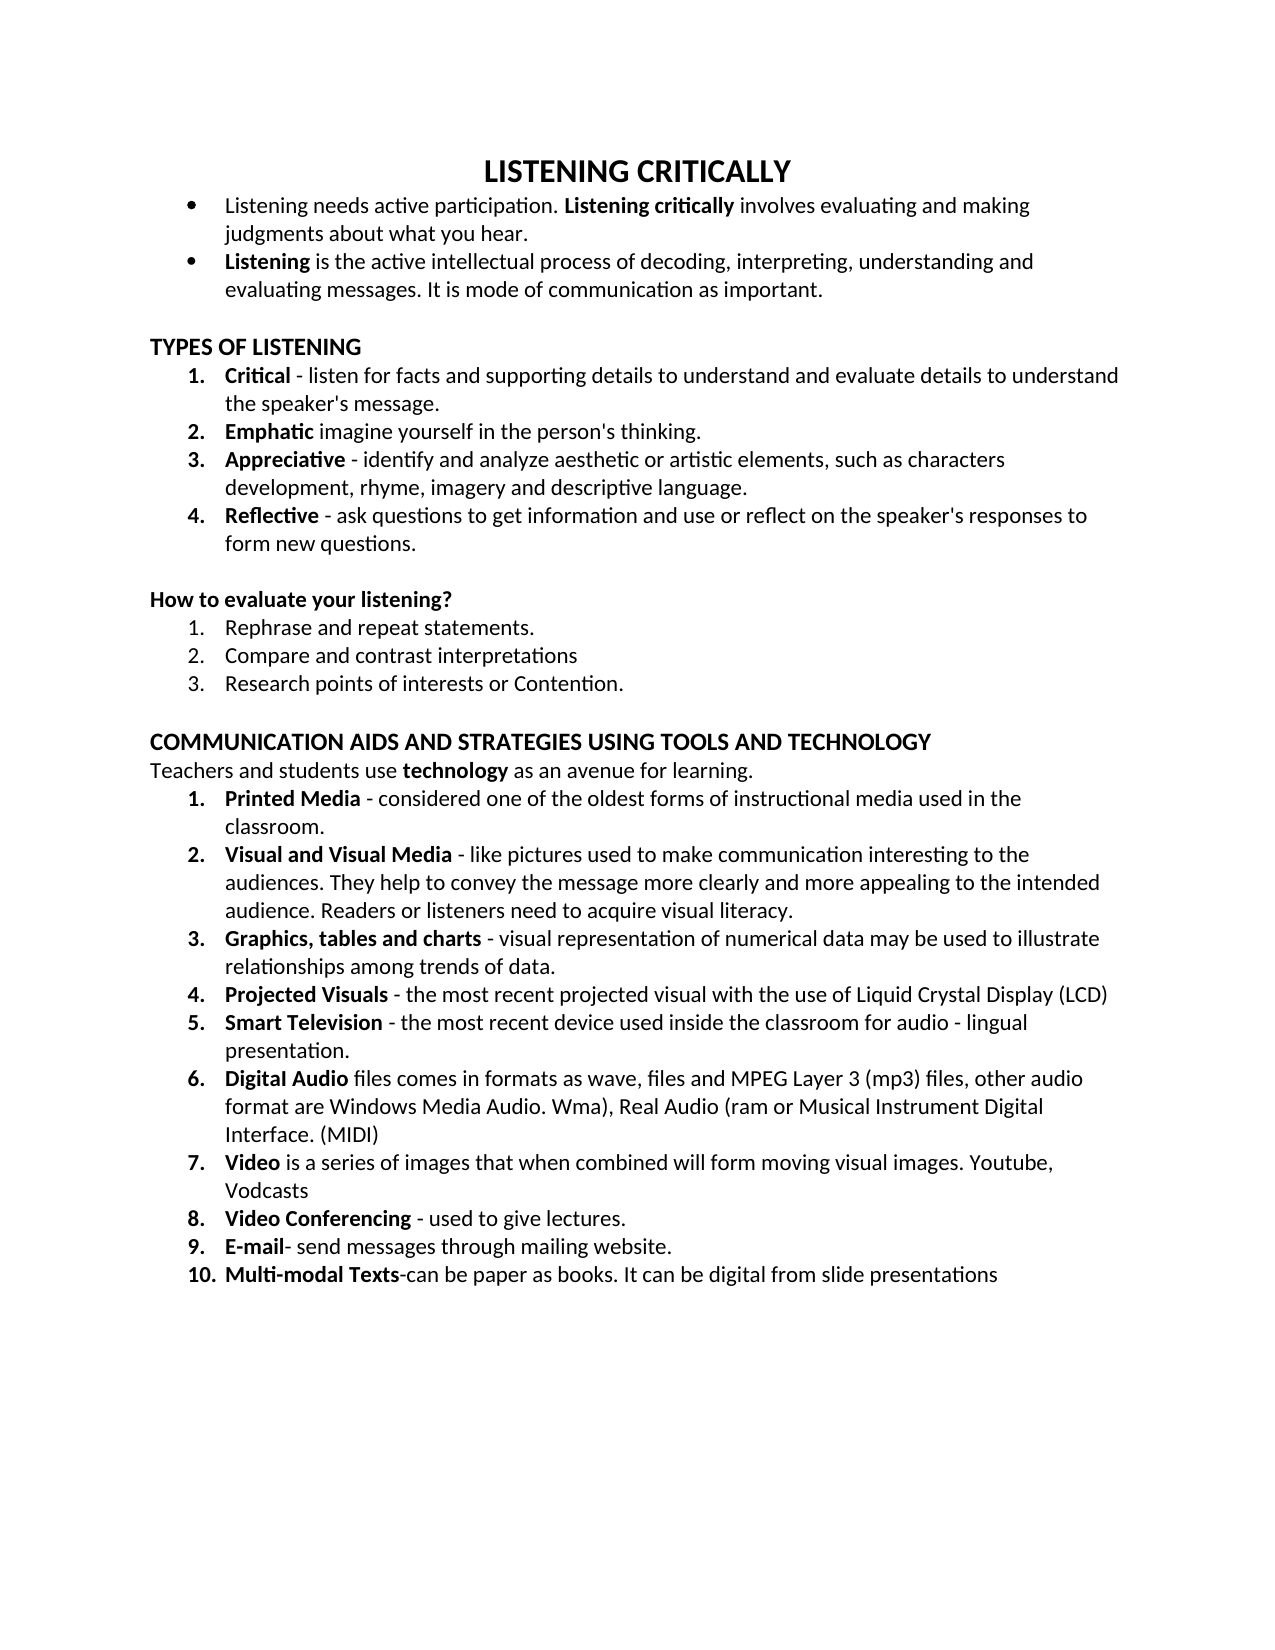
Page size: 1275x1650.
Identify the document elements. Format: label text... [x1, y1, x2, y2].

list DigitaI Audio files comes in formats as wave, files and MPEG Layer 3 (mp3) files, other audio format are Windows Media Audio. Wma), Real Audio (ram or Musical Instrument Digital Interface. (MIDI) [187, 1064, 1125, 1148]
list Appreciative - identify and analyze aesthetic or artistic elements, such as characters development, rhyme, imagery and descriptive language. [187, 445, 1125, 501]
list Video Conferencing - used to give lectures. [187, 1204, 1125, 1232]
list E-mail- send messages through mailing website. [187, 1232, 1125, 1261]
text Teachers and students use technology as an avenue for learning. [150, 756, 1125, 784]
text LISTENING CRITICALLY [150, 150, 1125, 191]
list Visual and Visual Media - like pictures used to make communication interesting to the audiences. They help to convey the message more clearly and more appealing to the intended audience. Readers or listeners need to acquire visual literacy. [187, 840, 1125, 924]
list Multi-modal Texts-can be paper as books. It can be digital from slide presentations [187, 1261, 1125, 1288]
text TYPES OF LISTENING [150, 331, 1125, 361]
list Rephrase and repeat statements. [187, 613, 1125, 642]
text How to evaluate your listening? [150, 586, 1125, 613]
list Research points of interests or Contention. [187, 669, 1125, 698]
list Compare and contrast interpretations [187, 642, 1125, 669]
list Reflective - ask questions to get information and use or reflect on the speaker's responses to form new questions. [187, 501, 1125, 557]
list Graphics, tables and charts - visual representation of numerical data may be used to illustrate relationships among trends of data. [187, 924, 1125, 980]
list Listening is the active intellectual process of decoding, interpreting, understanding and evaluating messages. It is mode of communication as important. [187, 247, 1125, 303]
list Smart Television - the most recent device used inside the classroom for audio - lingual presentation. [187, 1008, 1125, 1064]
list Critical - listen for facts and supporting details to understand and evaluate details to understand the speaker's message. [187, 361, 1125, 417]
list Printed Media - considered one of the oldest forms of instructional media used in the classroom. [187, 784, 1125, 840]
list Emphatic imagine yourself in the person's thinking. [187, 417, 1125, 445]
list Video is a series of images that when combined will form moving visual images. Youtube, Vodcasts [187, 1148, 1125, 1204]
text COMMUNICATION AIDS AND STRATEGIES USING TOOLS AND TECHNOLOGY [150, 726, 1125, 756]
list Projected Visuals - the most recent projected visual with the use of Liquid Crystal Display (LCD) [187, 980, 1125, 1008]
list Listening needs active participation. Listening critically involves evaluating and making judgments about what you hear. [187, 191, 1125, 247]
